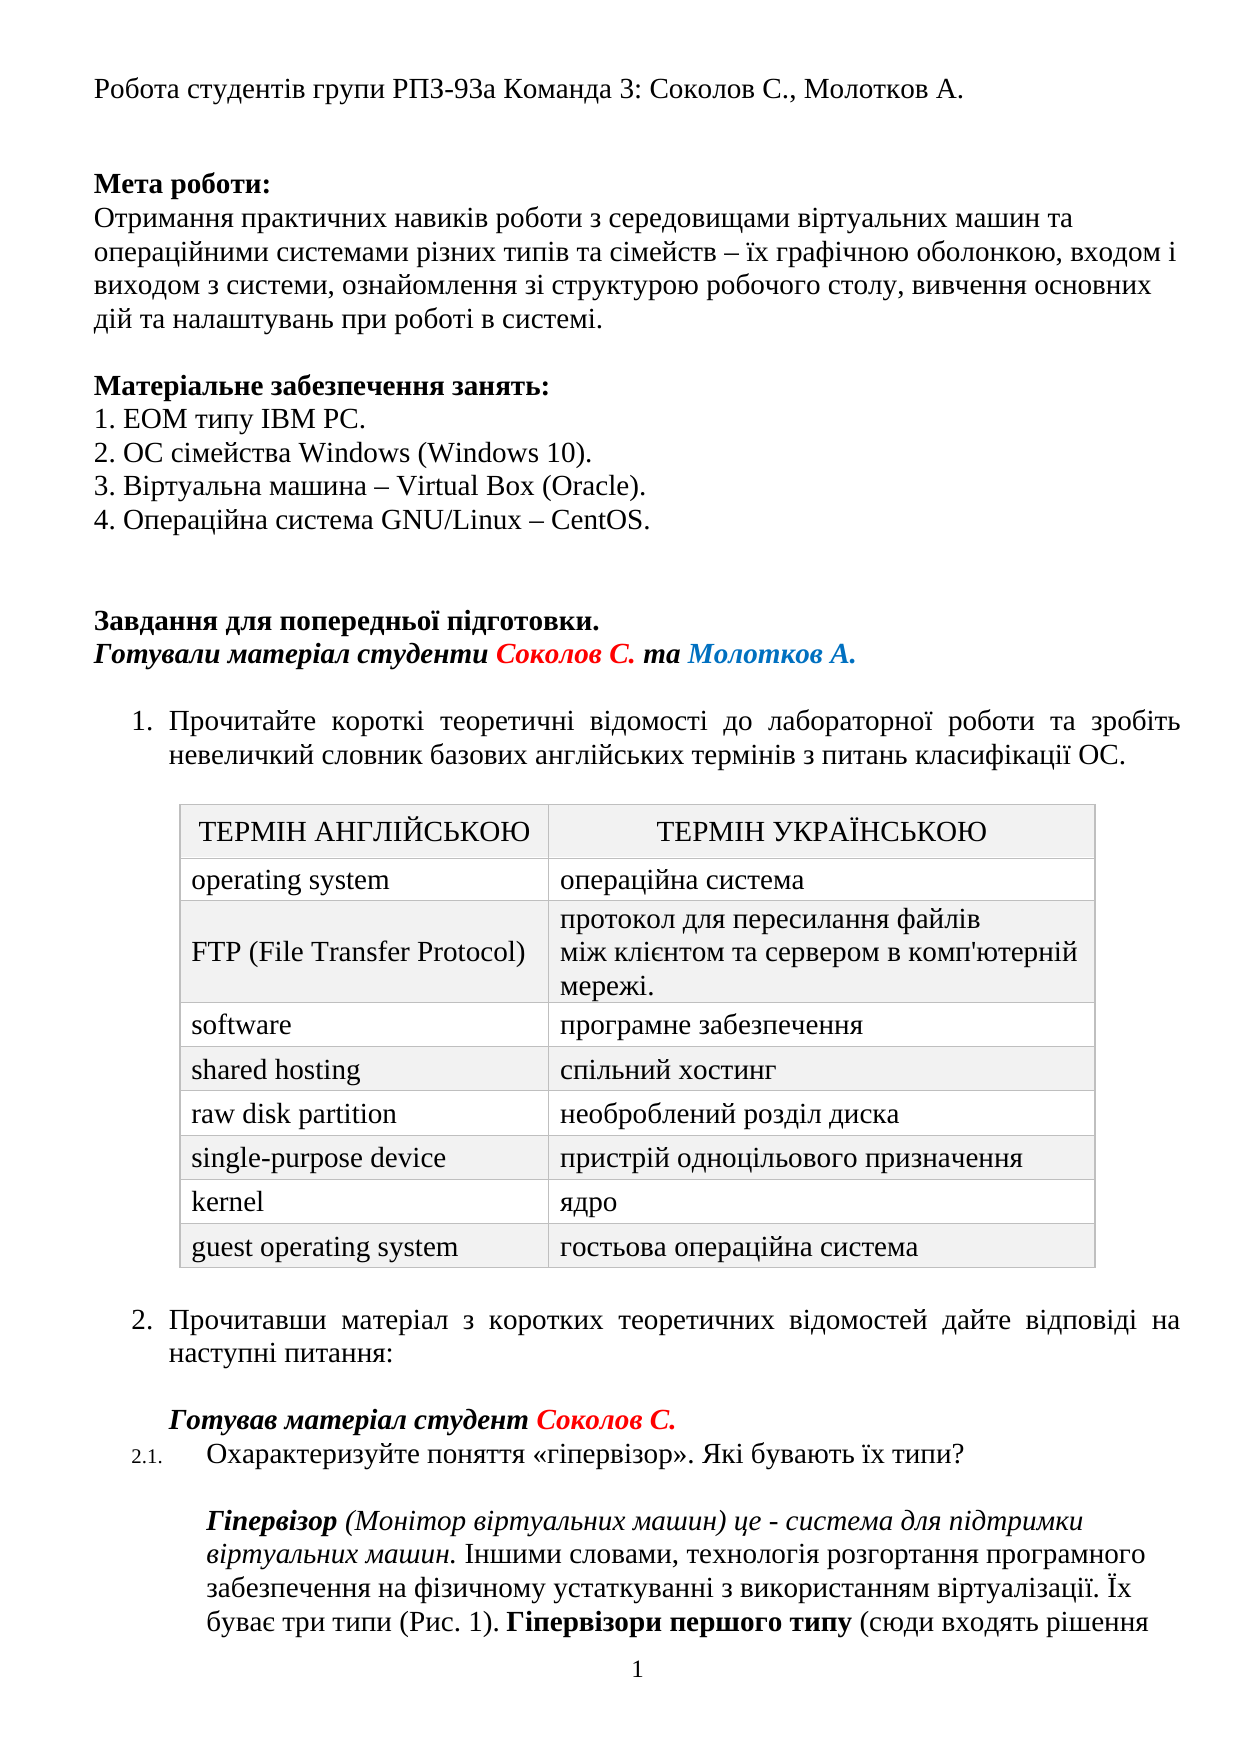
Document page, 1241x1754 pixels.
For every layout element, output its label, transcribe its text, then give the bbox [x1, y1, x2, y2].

list Охарактеризуйте поняття «гіпервізор». Які бувають їх типи? [131, 1436, 1181, 1469]
table_cell kernel [181, 1180, 548, 1223]
text Матеріальне забезпечення занять: [94, 368, 1181, 401]
list Прочитайте короткі теоретичні відомості до лабораторної роботи та зробіть невеличкий словник базових англійських термінів з питань класифікації ОС. [131, 703, 1181, 770]
text 2. ОС сімейства Windows (Windows 10). [94, 435, 1181, 468]
table_cell операційна система [549, 859, 1094, 900]
table_cell raw disk partition [181, 1091, 548, 1134]
text Завдання для попередньої підготовки. [94, 603, 1181, 636]
table_cell guest operating system [181, 1224, 548, 1267]
table_cell ядро [549, 1180, 1094, 1223]
text 4. Операційна система GNU/Linux – CentOS. [94, 502, 1181, 536]
list Прочитавши матеріал з коротких теоретичних відомостей дайте відповіді на наступні питання: [131, 1302, 1181, 1369]
text Готували матеріал студенти Соколов С. та Молотков А. [94, 636, 1181, 670]
text 1. ЕОМ типу IBM PC. [94, 401, 1181, 435]
table_cell shared hosting [181, 1047, 548, 1090]
table_cell гостьова операційна система [549, 1224, 1094, 1267]
table_cell single-purpose device [181, 1136, 548, 1179]
table_header ТЕРМІН УКРАЇНСЬКОЮ [549, 805, 1094, 857]
table_cell програмне забезпечення [549, 1003, 1094, 1046]
text Мета роботи: [94, 167, 1181, 200]
table_cell спільний хостинг [549, 1047, 1094, 1090]
text Отримання практичних навиків роботи з середовищами віртуальних машин та операційними системами різних типів та сімейств – їх графічною оболонкою, входом і виходом з системи, ознайомлення зі структурою робочого столу, вивчення основних дій та налаштувань при роботі в системі. [94, 200, 1181, 334]
table_cell протокол для пересилання файлів між клієнтом та сервером в комп'ютерній мережі. [549, 901, 1094, 1002]
table_cell software [181, 1003, 548, 1046]
table_header ТЕРМІН АНГЛІЙСЬКОЮ [181, 805, 548, 857]
text Готував матеріал студент Соколов С. [94, 1402, 1181, 1436]
table_cell operating system [181, 859, 548, 900]
table_cell FTP (File Transfer Protocol) [181, 901, 548, 1002]
table_cell пристрій одноцільового призначення [549, 1136, 1094, 1179]
table_cell необроблений розділ диска [549, 1091, 1094, 1134]
text 3. Віртуальна машина – Virtual Box (Oracle). [94, 468, 1181, 502]
